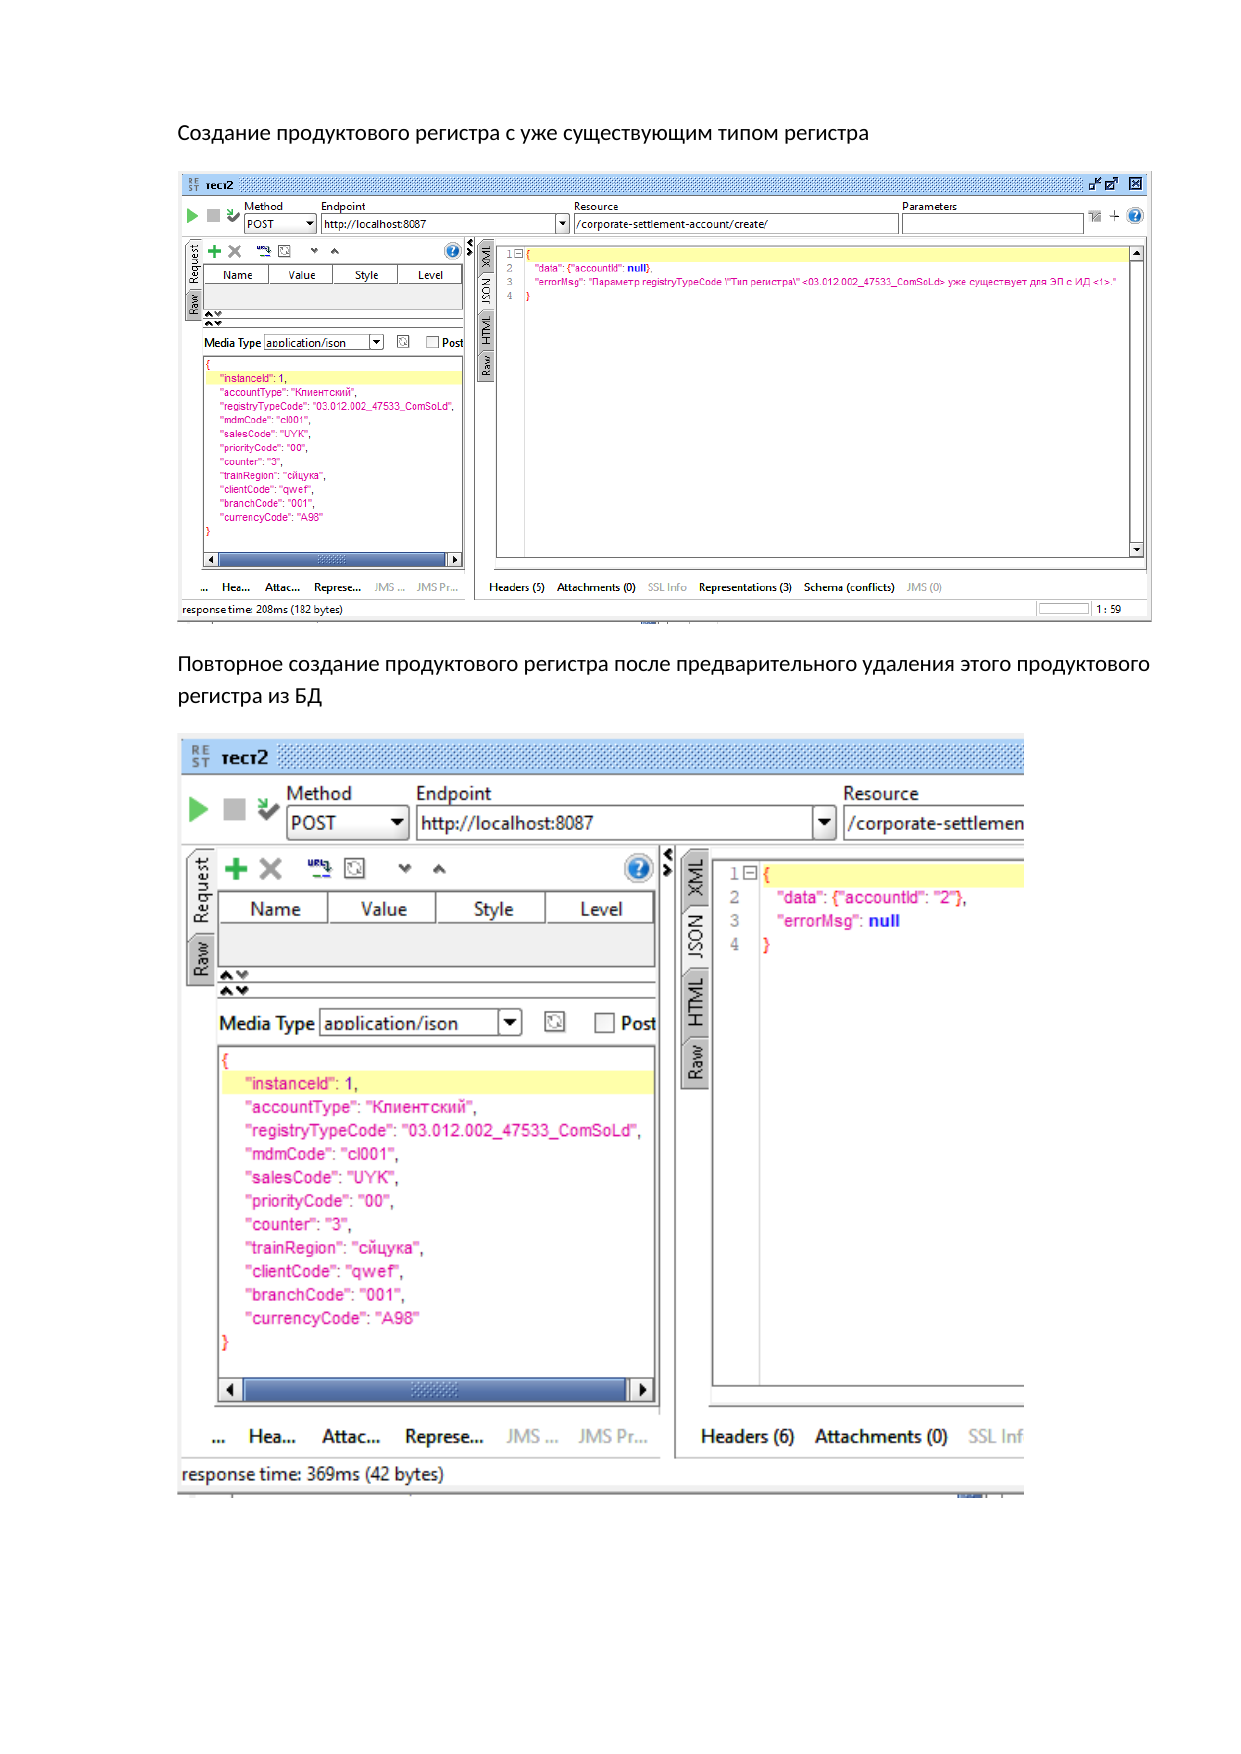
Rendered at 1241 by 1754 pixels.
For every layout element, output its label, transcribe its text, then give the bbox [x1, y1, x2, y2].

text Создание продуктового регистра с уже существующим типом регистра [177, 118, 1152, 146]
picture [177, 733, 1024, 1498]
text Повторное создание продуктового регистра после предварительного удаления этого продуктового регистра из БД [177, 649, 1152, 709]
picture [177, 171, 1152, 624]
